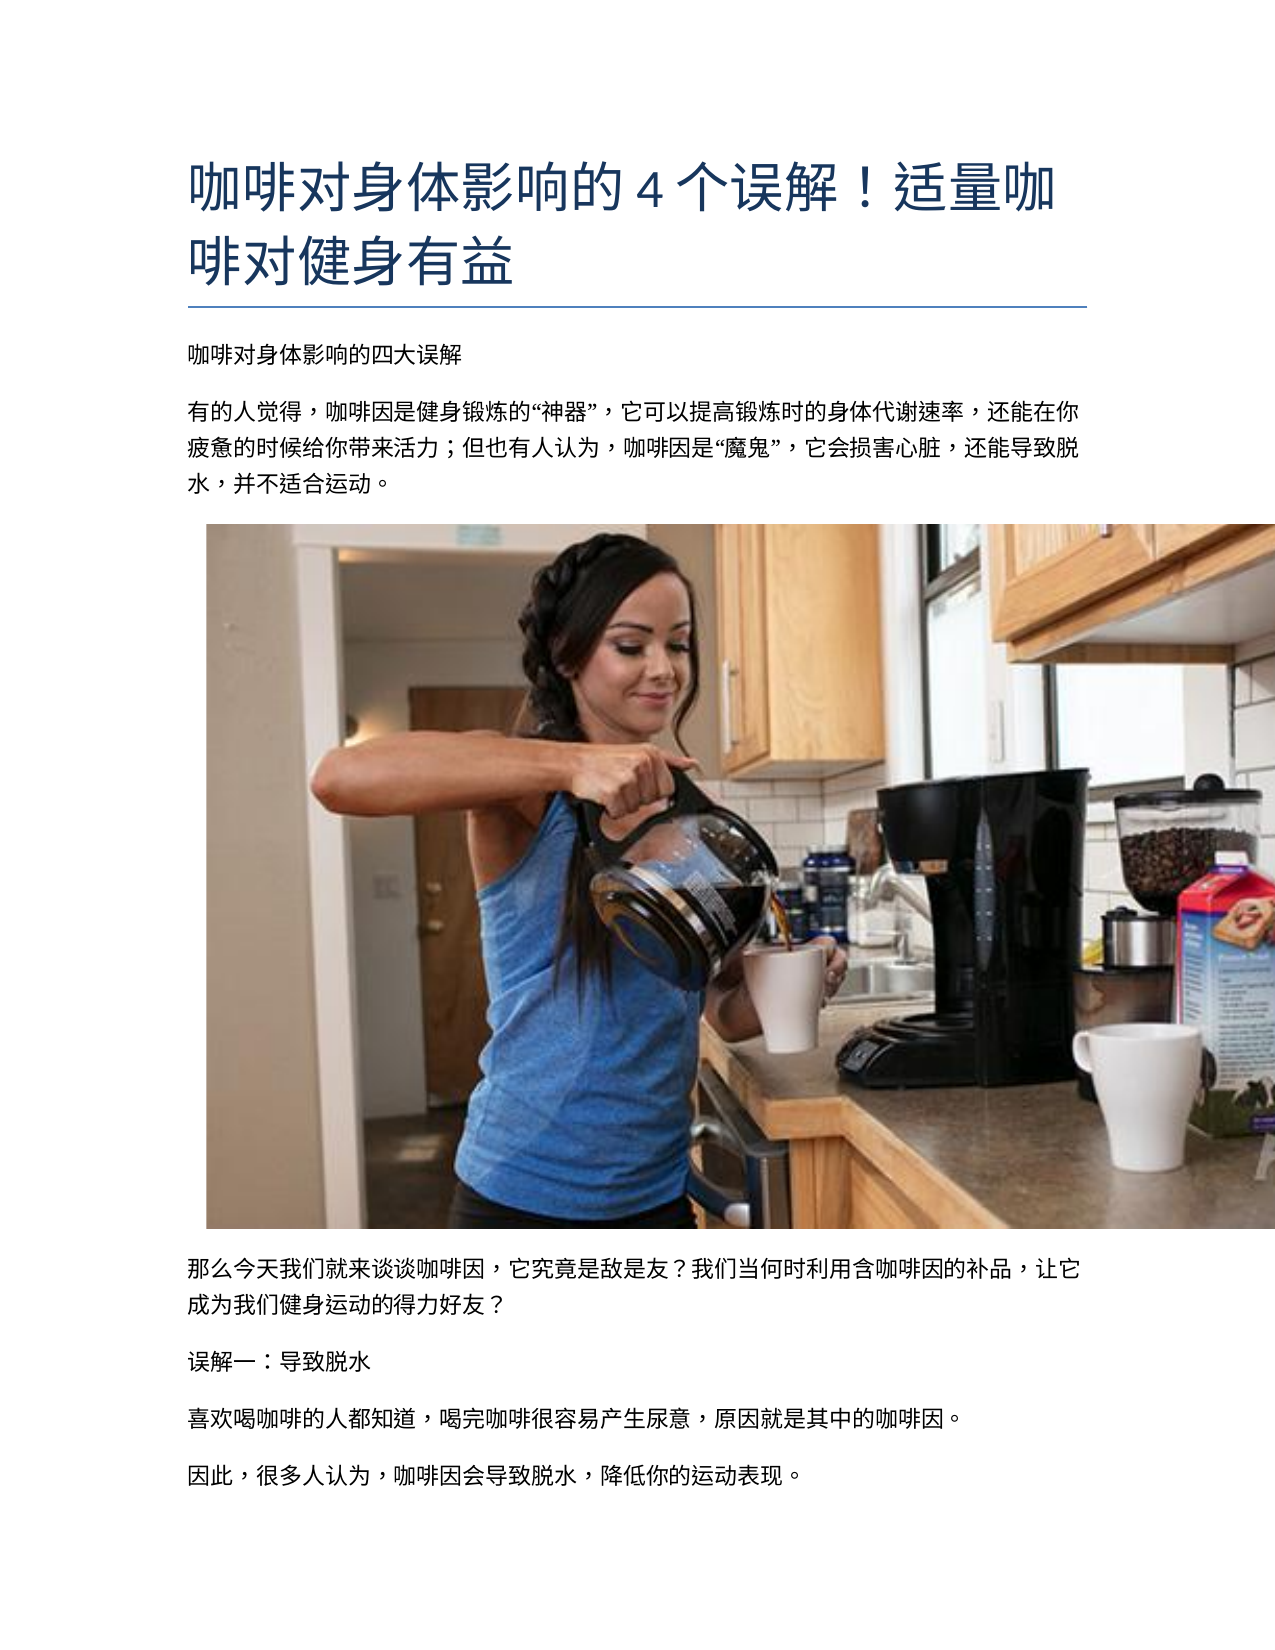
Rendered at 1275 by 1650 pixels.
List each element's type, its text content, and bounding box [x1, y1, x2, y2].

text 有的人觉得，咖啡因是健身锻炼的“神器”，它可以提高锻炼时的身体代谢速率，还能在你疲惫的时候给你带来活力；但也有人认为，咖啡因是“魔鬼”，它会损害心脏，还能导致脱水，并不适合运动。 [187, 396, 1087, 499]
picture [206, 524, 1275, 1229]
text 咖啡对身体影响的四大误解 [187, 339, 1087, 370]
text 因此，很多人认为，咖啡因会导致脱水，降低你的运动表现。 [187, 1460, 1087, 1491]
text 误解一：导致脱水 [187, 1346, 1087, 1377]
text 那么今天我们就来谈谈咖啡因，它究竟是敌是友？我们当何时利用含咖啡因的补品，让它成为我们健身运动的得力好友？ [187, 1253, 1087, 1321]
text 喜欢喝咖啡的人都知道，喝完咖啡很容易产生尿意，原因就是其中的咖啡因。 [187, 1403, 1087, 1434]
title 咖啡对身体影响的4个误解！适量咖啡对健身有益 [187, 150, 1087, 308]
